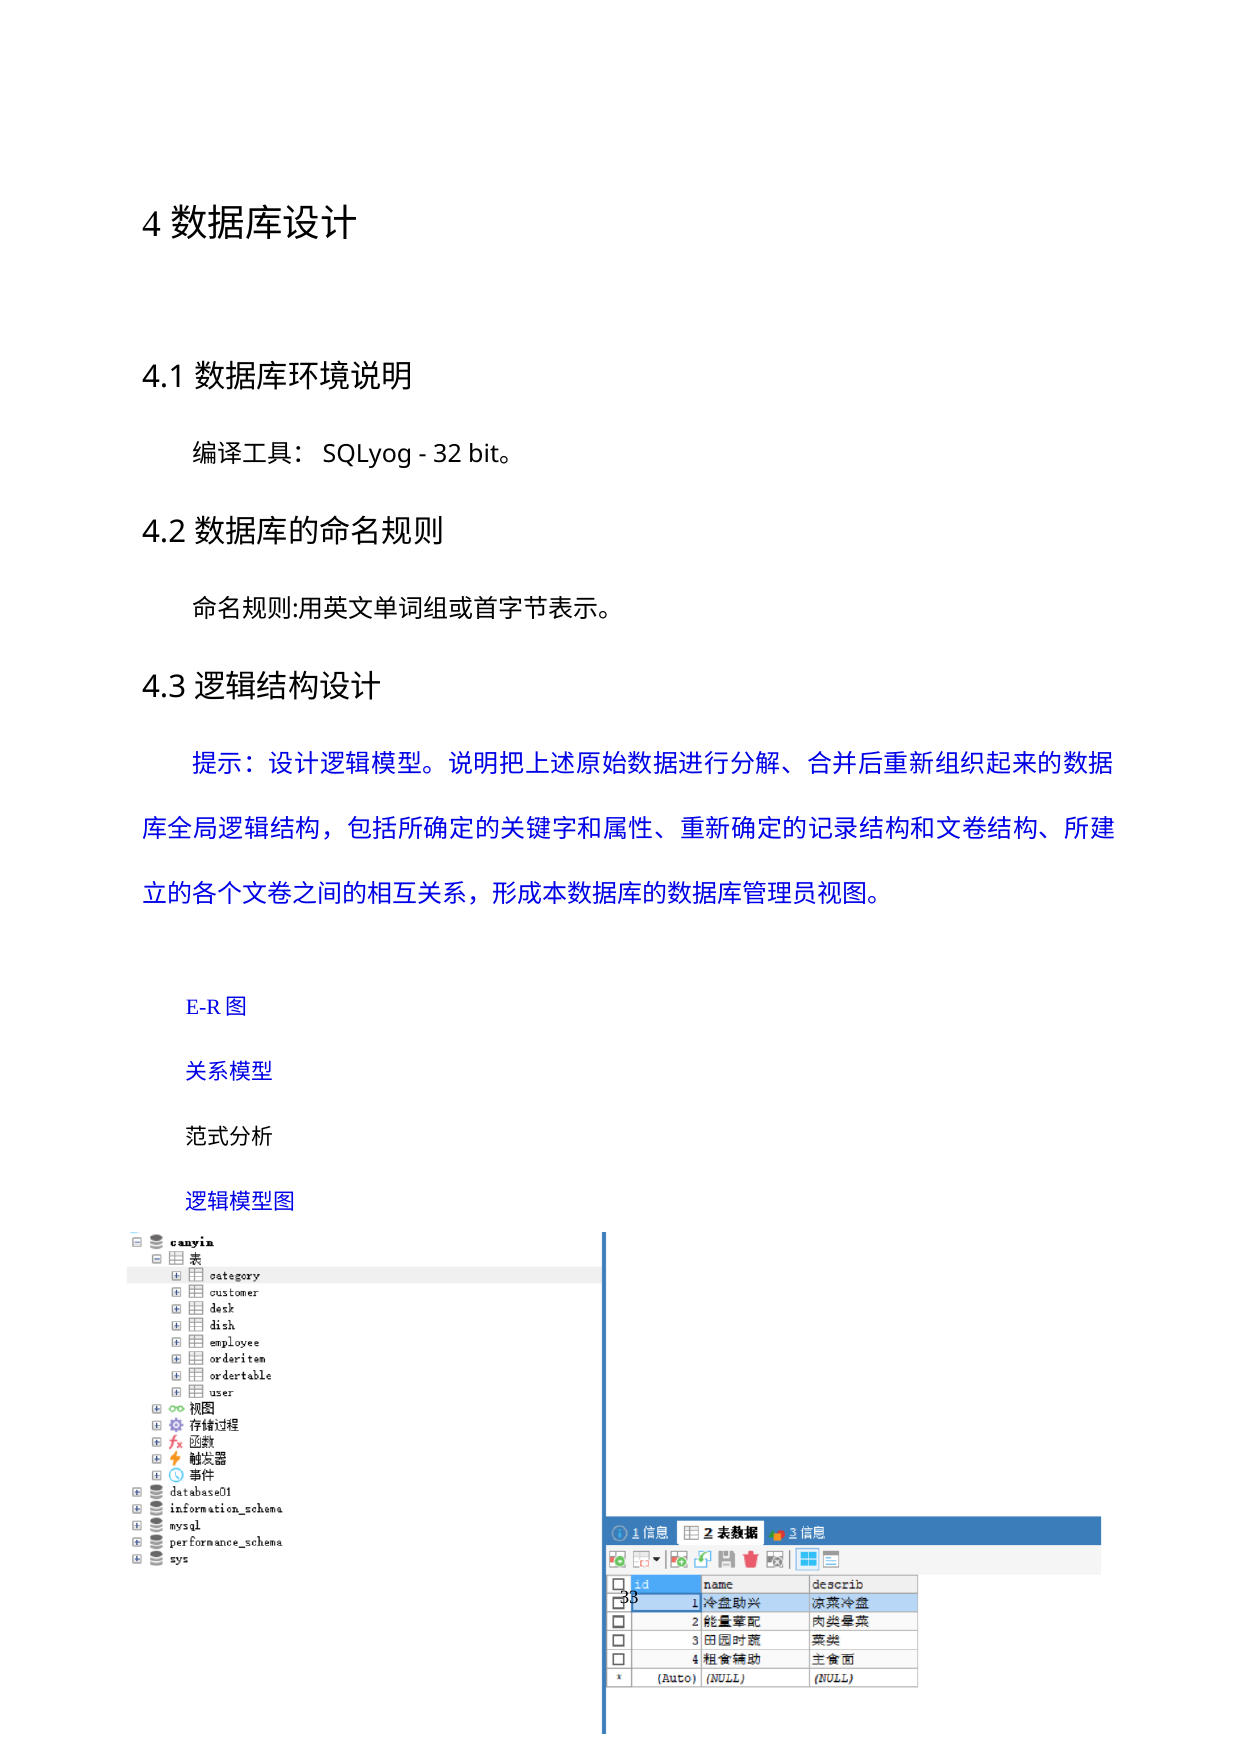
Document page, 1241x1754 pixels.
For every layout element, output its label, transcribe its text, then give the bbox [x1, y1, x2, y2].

text 关系模型 [142, 1054, 1116, 1086]
text 命名规则:用英文单词组或首字节表示。 [142, 574, 1116, 639]
picture [126, 1232, 1102, 1734]
subtitle 4.3 逻辑结构设计 [142, 651, 1116, 716]
text 逻辑模型图 [142, 1184, 1116, 1216]
text 范式分析 [142, 1119, 1116, 1151]
text E-R图 [142, 989, 1116, 1021]
text 提示：设计逻辑模型。说明把上述原始数据进行分解、合并后重新组织起来的数据库全局逻辑结构，包括所确定的关键字和属性、重新确定的记录结构和文卷结构、所建立的各个文卷之间的相互关系，形成本数据库的数据库管理员视图。 [142, 729, 1116, 924]
subtitle 4.2 数据库的命名规则 [142, 496, 1116, 561]
subtitle 4.1 数据库环境说明 [142, 341, 1116, 406]
subtitle 4 数据库设计 [142, 187, 1116, 252]
text 编译工具： SQLyog - 32 bit。 [142, 419, 1116, 484]
